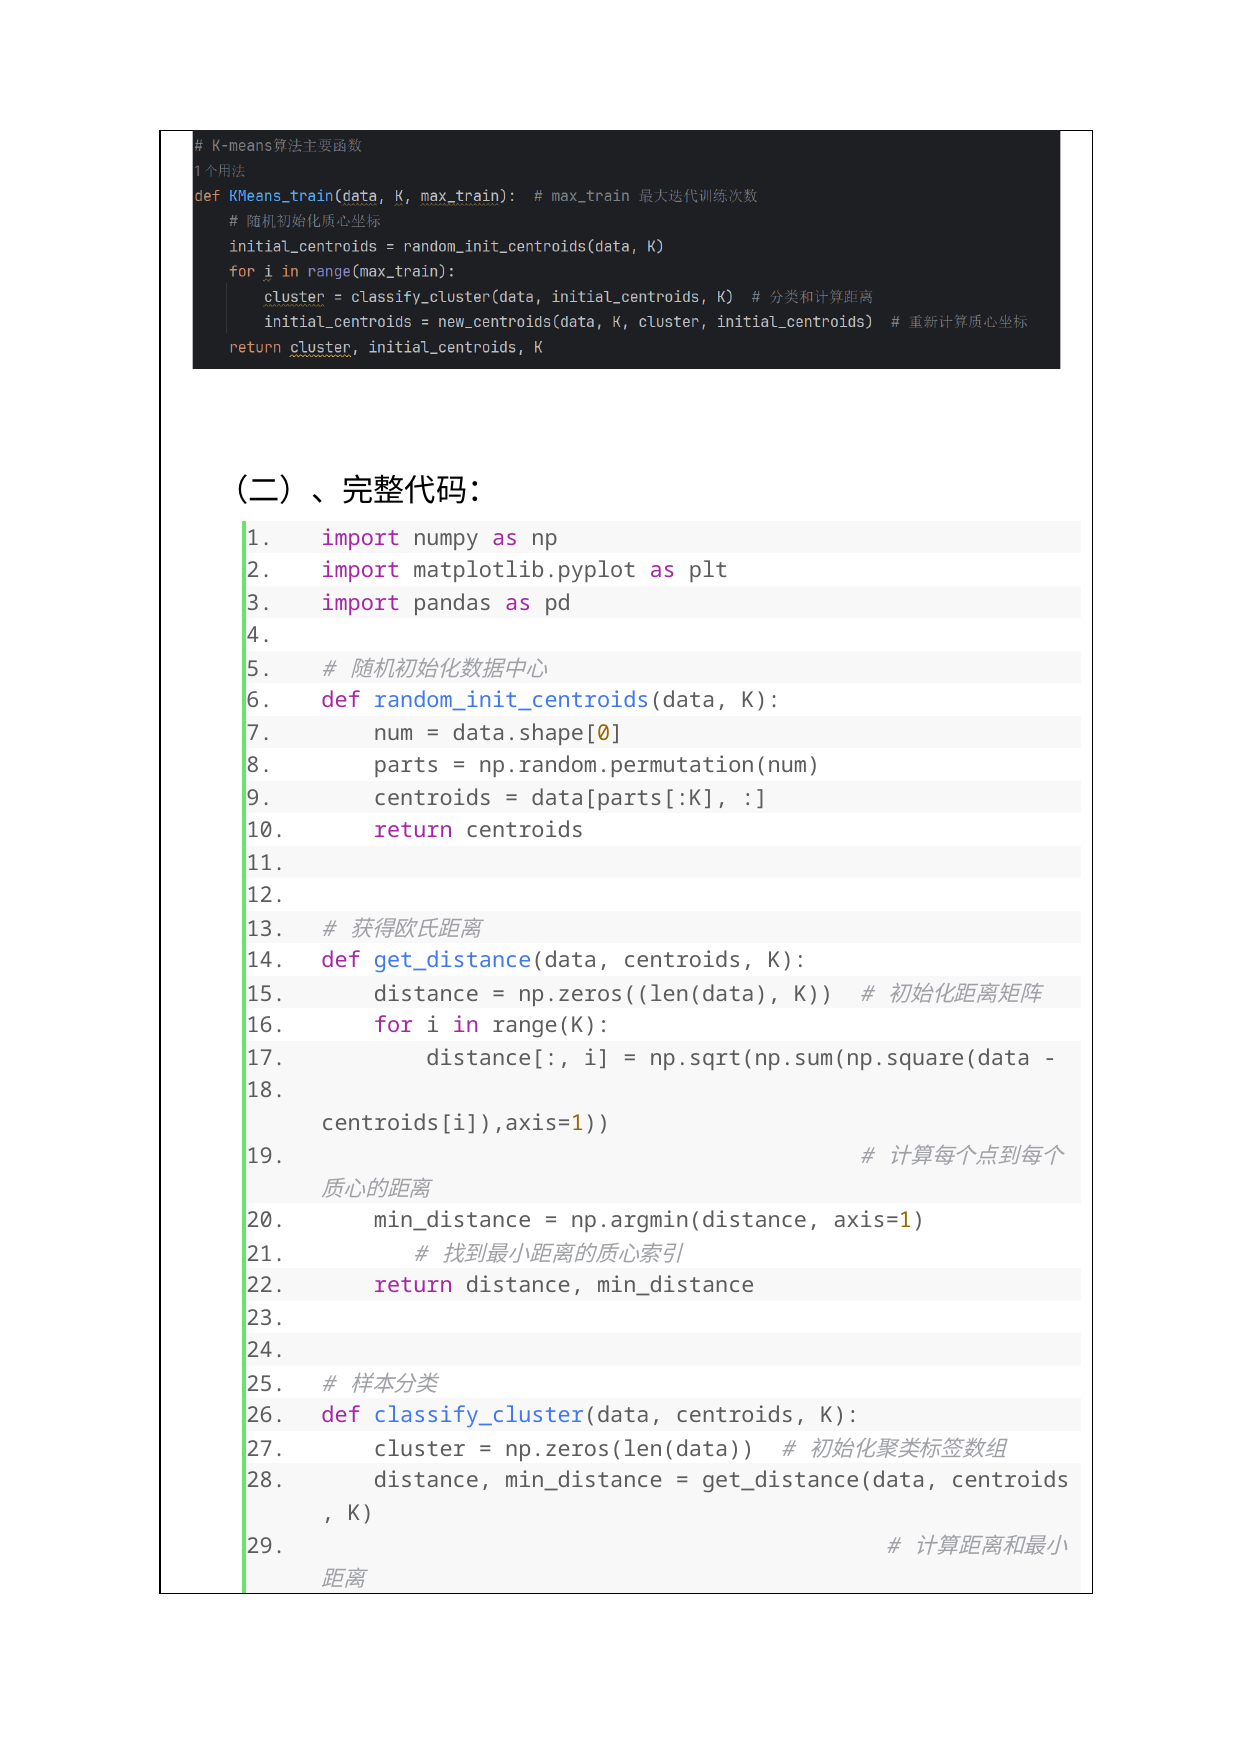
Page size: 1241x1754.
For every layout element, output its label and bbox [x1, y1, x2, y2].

table_cell [161, 131, 1092, 1593]
picture [192, 130, 1061, 369]
